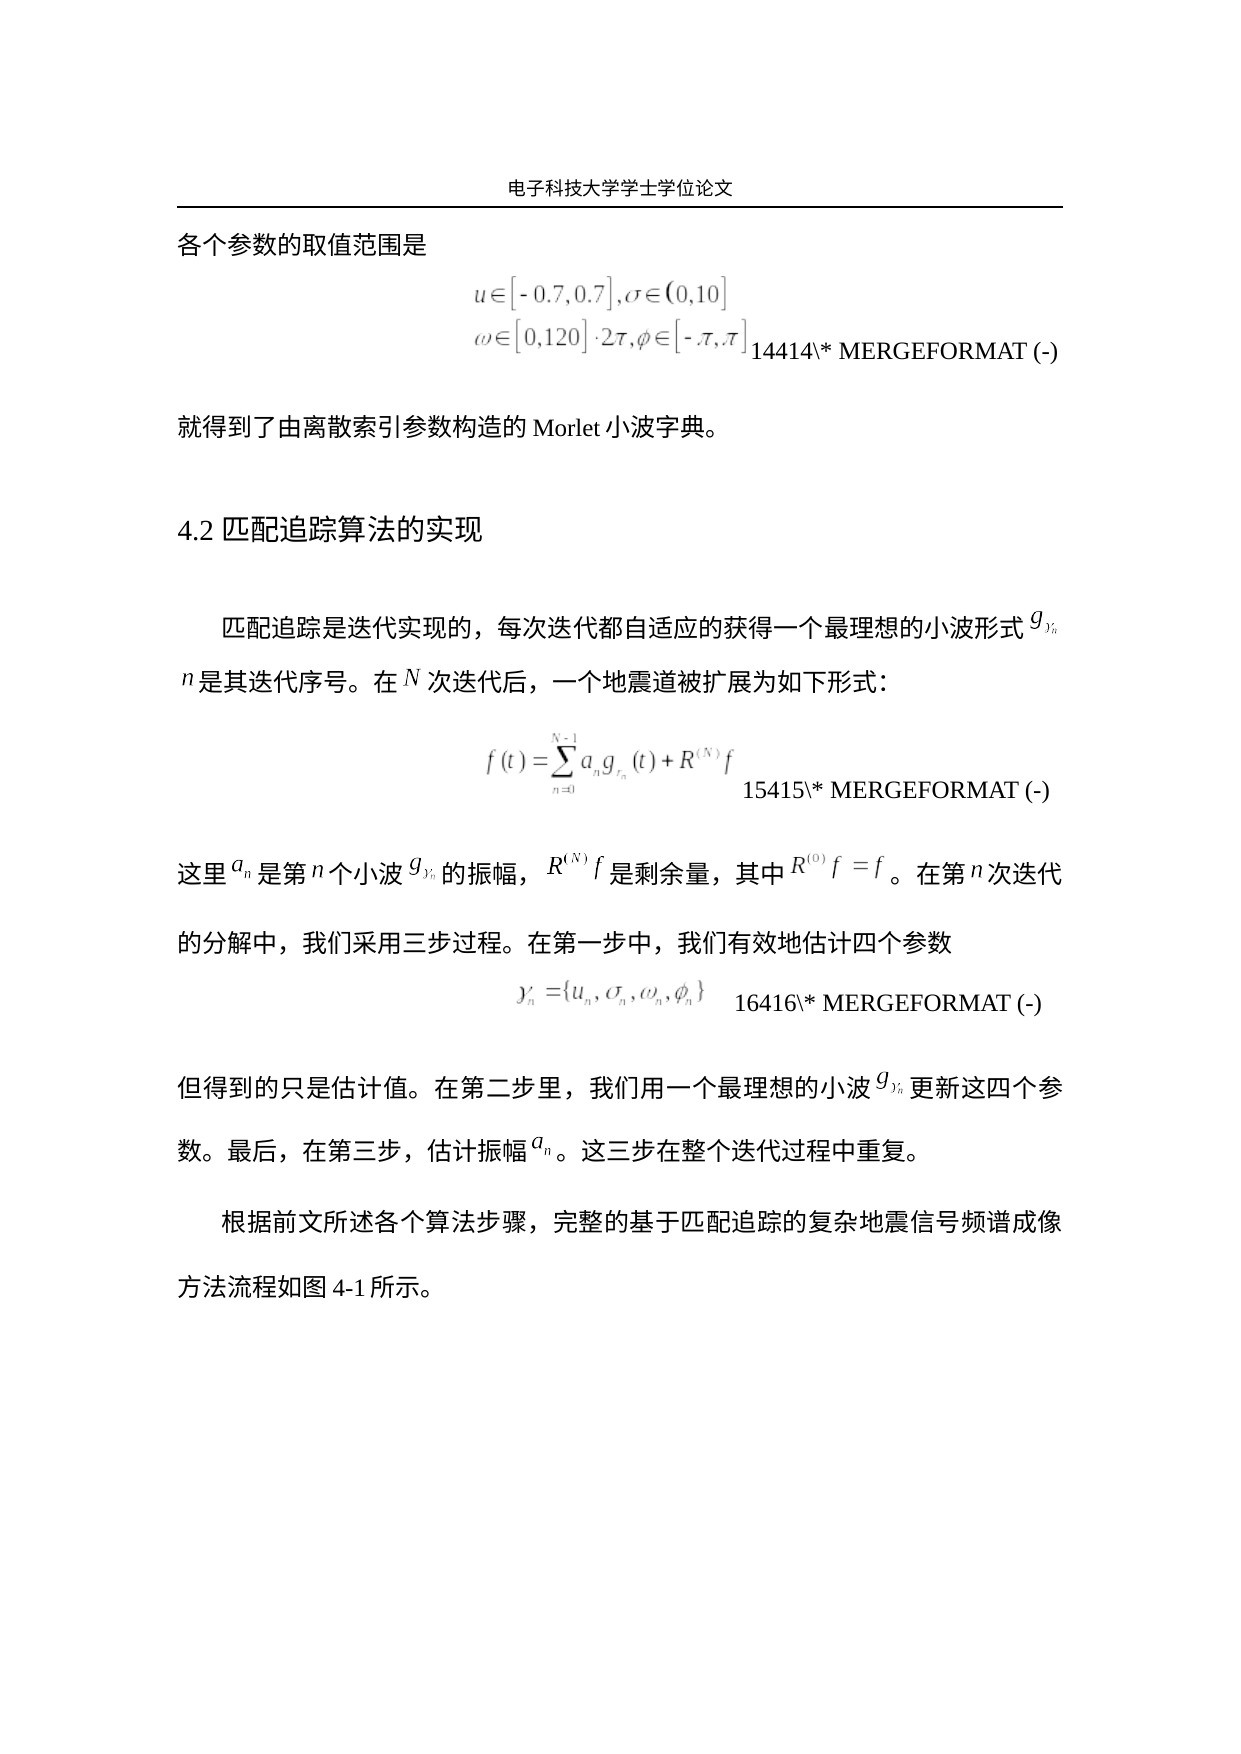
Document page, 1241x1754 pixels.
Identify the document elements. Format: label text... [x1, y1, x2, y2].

text 根据前文所述各个算法步骤，完整的基于匹配追踪的复杂地震信号频谱成像方法流程如图4-1所示。 [177, 1188, 1063, 1318]
text 各个参数的取值范围是 [177, 211, 1063, 276]
text 就得到了由离散索引参数构造的Morlet小波字典。 [177, 393, 1063, 458]
text 这里是第个小波的振幅，是剩余量，其中。在第次迭代的分解中，我们采用三步过程。在第一步中，我们有效地估计四个参数 [177, 844, 1063, 974]
subtitle 4.2 匹配追踪算法的实现 [177, 495, 1063, 560]
text 但得到的只是估计值。在第二步里，我们用一个最理想的小波更新这四个参数。最后，在第三步，估计振幅。这三步在整个迭代过程中重复。 [177, 1058, 1063, 1188]
text 匹配追踪是迭代实现的，每次迭代都自适应的获得一个最理想的小波形式，是其迭代序号。在次迭代后，一个地震道被扩展为如下形式： [177, 598, 1063, 728]
